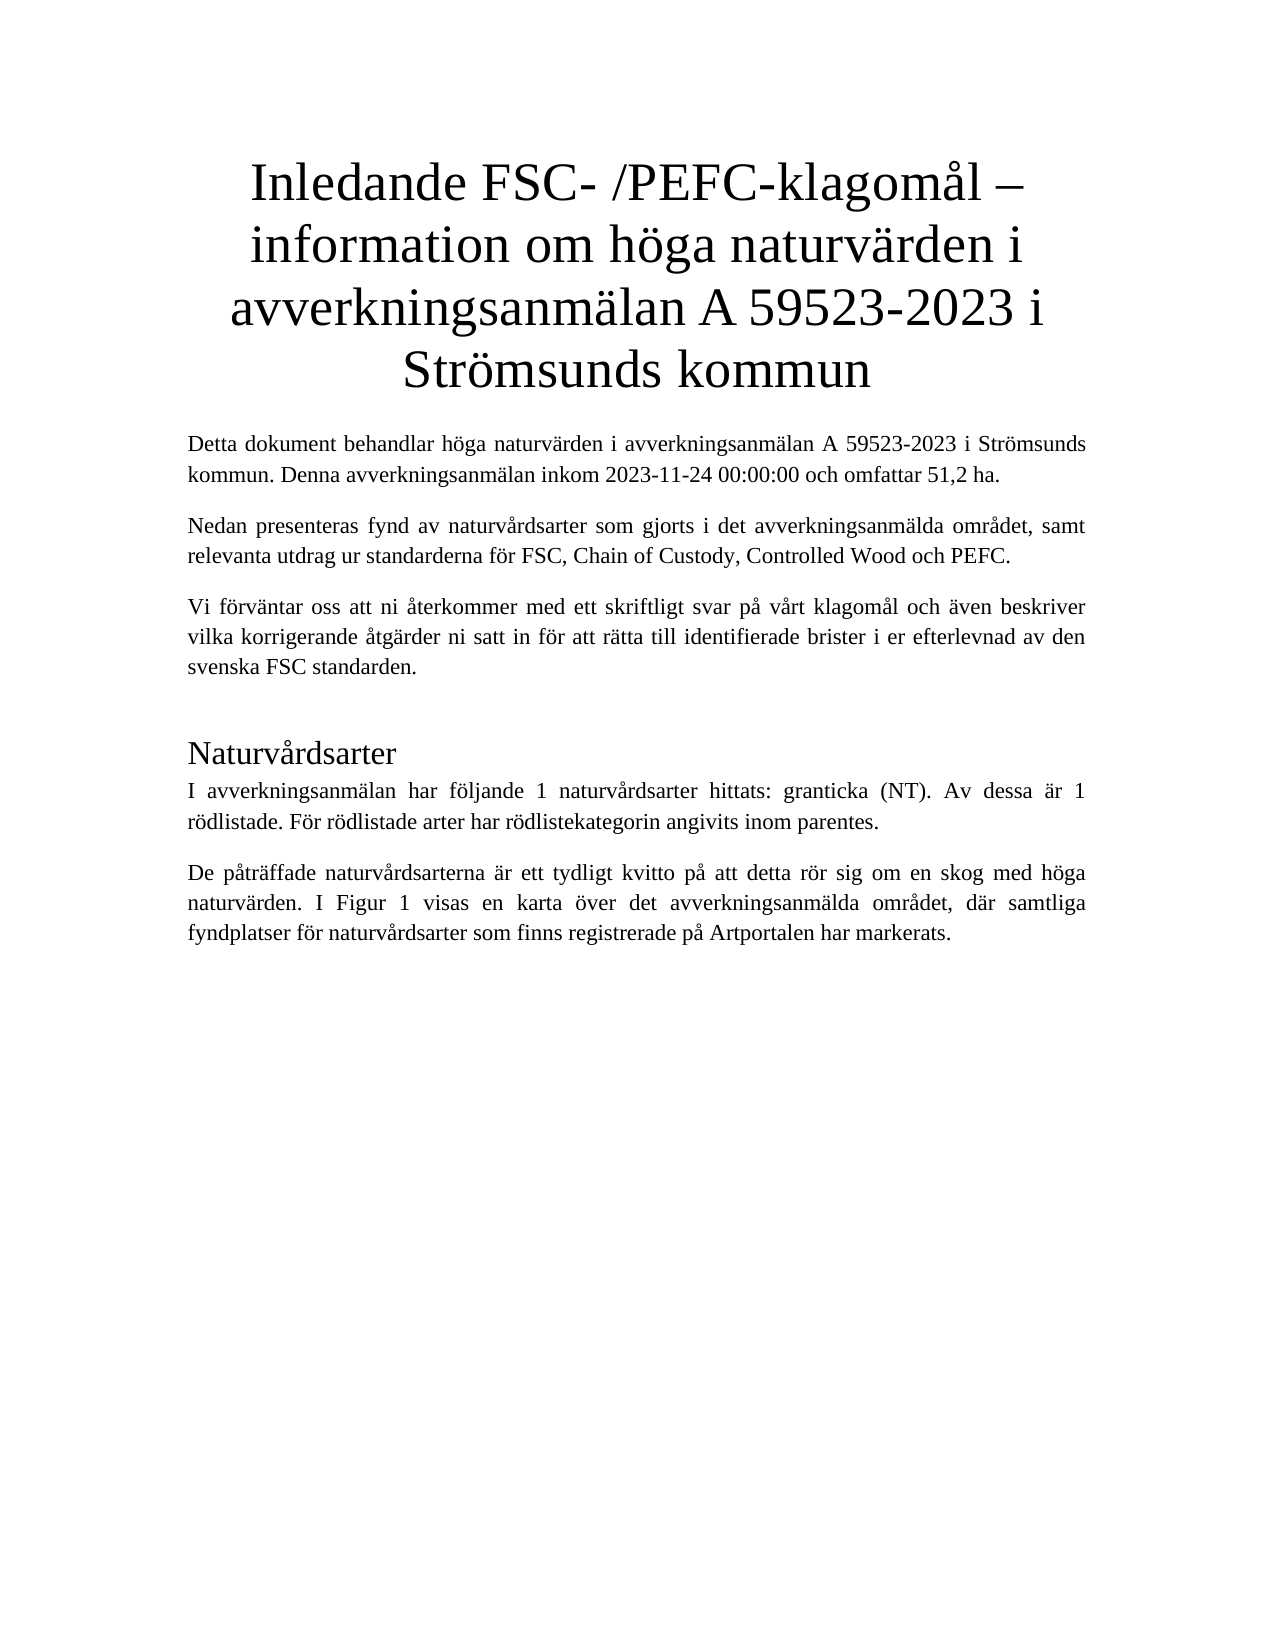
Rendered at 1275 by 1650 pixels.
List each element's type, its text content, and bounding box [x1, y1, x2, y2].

subtitle Naturvårdsarter [187, 733, 1087, 772]
text De påträffade naturvårdsarterna är ett tydligt kvitto på att detta rör sig om en skog med höga naturvärden. I Figur 1 visas en karta över det avverkningsanmälda området, där samtliga fyndplatser för naturvårdsarter som finns registrerade på Artportalen har markerats. [187, 859, 1087, 946]
text Detta dokument behandlar höga naturvärden i avverkningsanmälan A 59523-2023 i Strömsunds kommun. Denna avverkningsanmälan inkom 2023-11-24 00:00:00 och omfattar 51,2 ha. [187, 430, 1087, 487]
text I avverkningsanmälan har följande 1 naturvårdsarter hittats: granticka (NT). Av dessa är 1 rödlistade. För rödlistade arter har rödlistekategorin angivits inom parentes. [187, 778, 1087, 834]
text Vi förväntar oss att ni återkommer med ett skriftligt svar på vårt klagomål och även beskriver vilka korrigerande åtgärder ni satt in för att rätta till identifierade brister i er efterlevnad av den svenska FSC standarden. [187, 593, 1087, 680]
text Nedan presenteras fynd av naturvårdsarter som gjorts i det avverkningsanmälda området, samt relevanta utdrag ur standarderna för FSC, Chain of Custody, Controlled Wood och PEFC. [187, 512, 1087, 568]
title Inledande FSC- /PEFC-klagomål – information om höga naturvärden i avverkningsanmälan A 59523-2023 i Strömsunds kommun [187, 150, 1087, 399]
